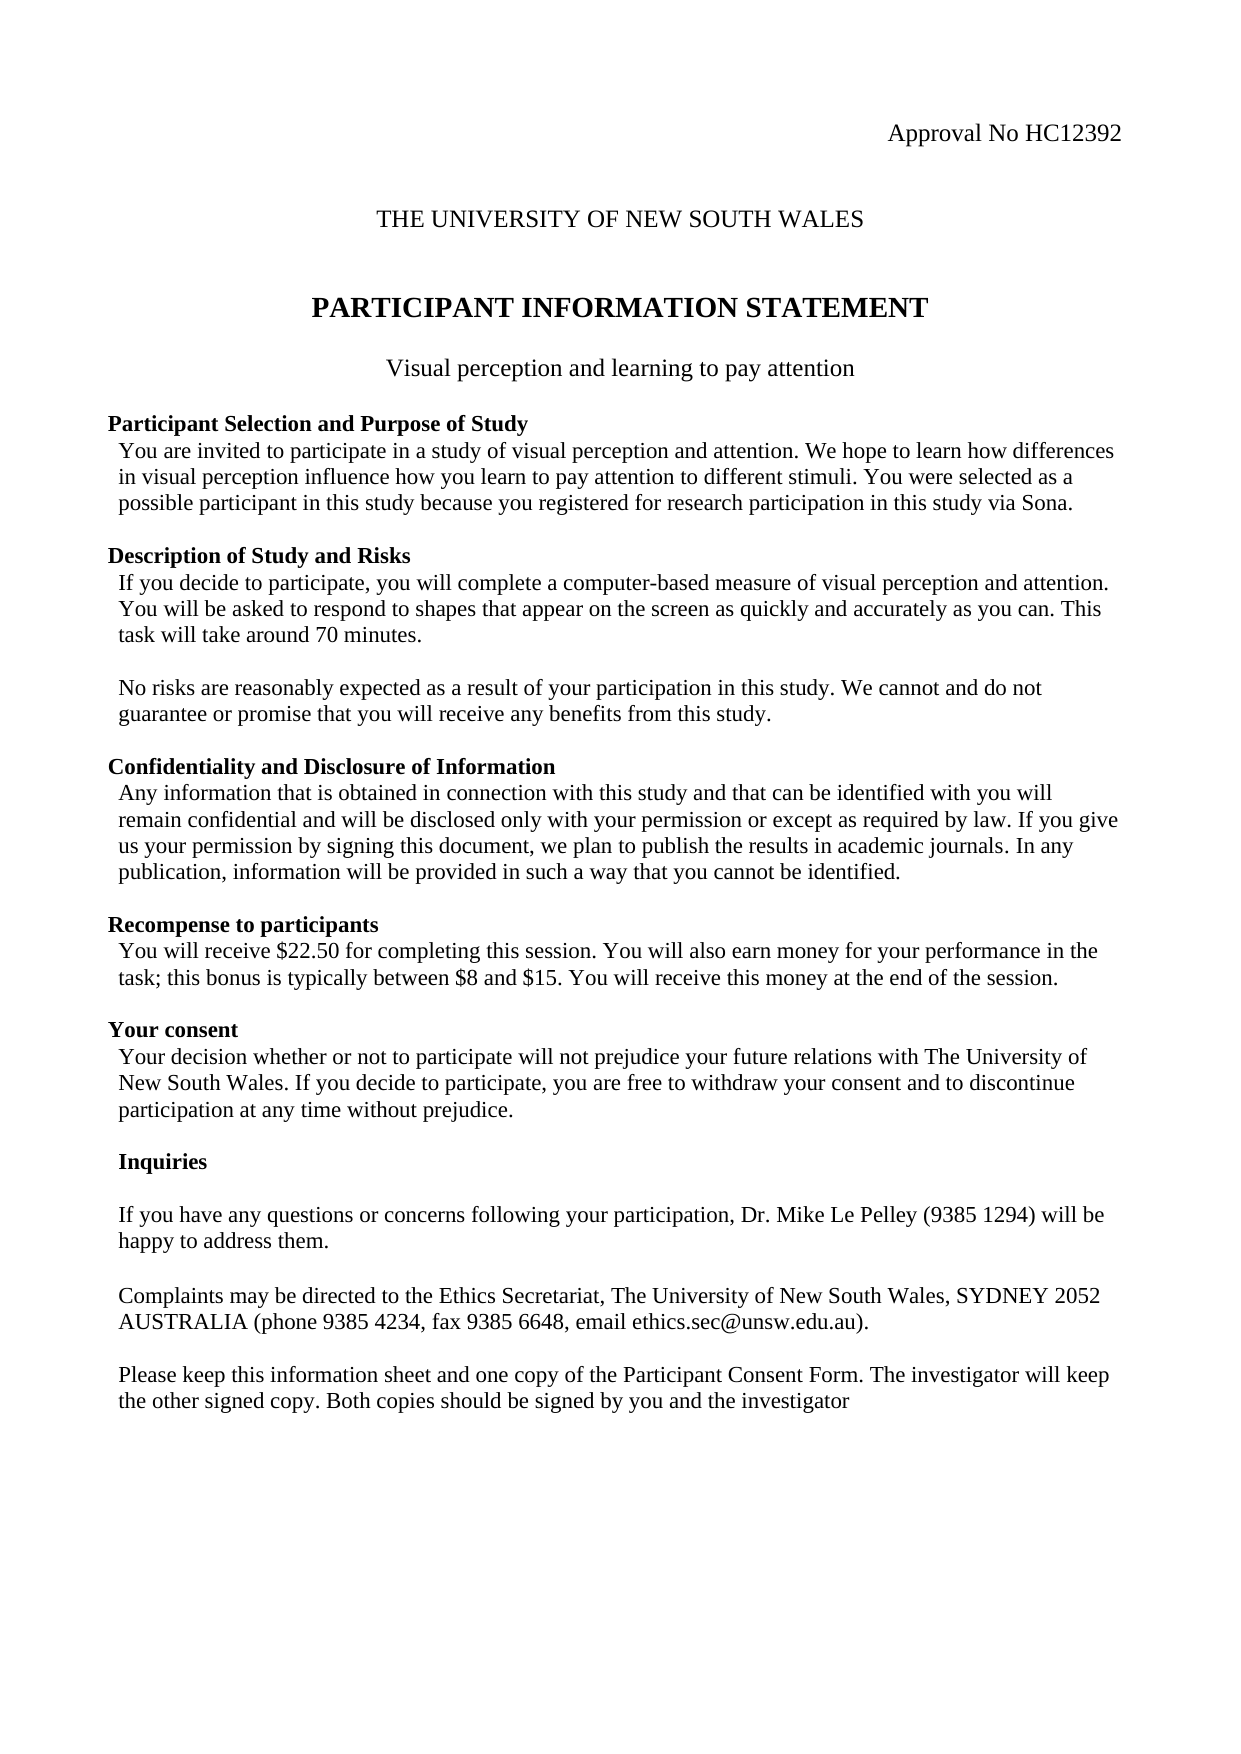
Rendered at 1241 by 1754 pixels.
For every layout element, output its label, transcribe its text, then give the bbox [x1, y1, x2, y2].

text Inquiries [118, 1148, 1122, 1175]
text You are invited to participate in a study of visual perception and attention. We hope to learn how differences in visual perception influence how you learn to pay attention to different stimuli. You were selected as a possible participant in this study because you registered for research participation in this study via Sona. [118, 437, 1122, 516]
text Approval No HC12392 [118, 118, 1122, 147]
text Please keep this information sheet and one copy of the Participant Consent Form. The investigator will keep the other signed copy. Both copies should be signed by you and the investigator [118, 1361, 1122, 1413]
text Description of Study and Risks [108, 542, 1122, 568]
text Any information that is obtained in connection with this study and that can be identified with you will remain confidential and will be disclosed only with your permission or except as required by law. If you give us your permission by signing this document, we plan to publish the results in academic journals. In any publication, information will be provided in such a way that you cannot be identified. [118, 779, 1122, 885]
text Confidentiality and Disclosure of Information [108, 753, 1122, 779]
text THE UNIVERSITY OF NEW SOUTH WALES [118, 204, 1122, 233]
text You will receive $22.50 for completing this session. You will also earn money for your performance in the task; this bonus is typically between $8 and $15. You will receive this money at the end of the session. [118, 937, 1122, 990]
text Participant Selection and Purpose of Study [108, 410, 1122, 437]
text Your decision whether or not to participate will not prejudice your future relations with The University of New South Wales. If you decide to participate, you are free to withdraw your consent and to discontinue participation at any time without prejudice. [118, 1043, 1122, 1122]
text Visual perception and learning to pay attention [118, 353, 1122, 382]
text Your consent [108, 1017, 1122, 1043]
text No risks are reasonably expected as a result of your participation in this study. We cannot and do not guarantee or promise that you will receive any benefits from this study. [118, 674, 1122, 727]
text If you have any questions or concerns following your participation, Dr. Mike Le Pelley (9385 1294) will be happy to address them. [118, 1201, 1122, 1254]
text If you decide to participate, you will complete a computer-based measure of visual perception and attention. You will be asked to respond to shapes that appear on the screen as quickly and accurately as you can. This task will take around 70 minutes. [118, 568, 1122, 648]
text Complaints may be directed to the Ethics Secretariat, The University of New South Wales, SYDNEY 2052 AUSTRALIA (phone 9385 4234, fax 9385 6648, email ethics.sec@unsw.edu.au). [118, 1282, 1122, 1334]
text PARTICIPANT INFORMATION STATEMENT [118, 291, 1122, 324]
text Recompense to participants [108, 911, 1122, 937]
